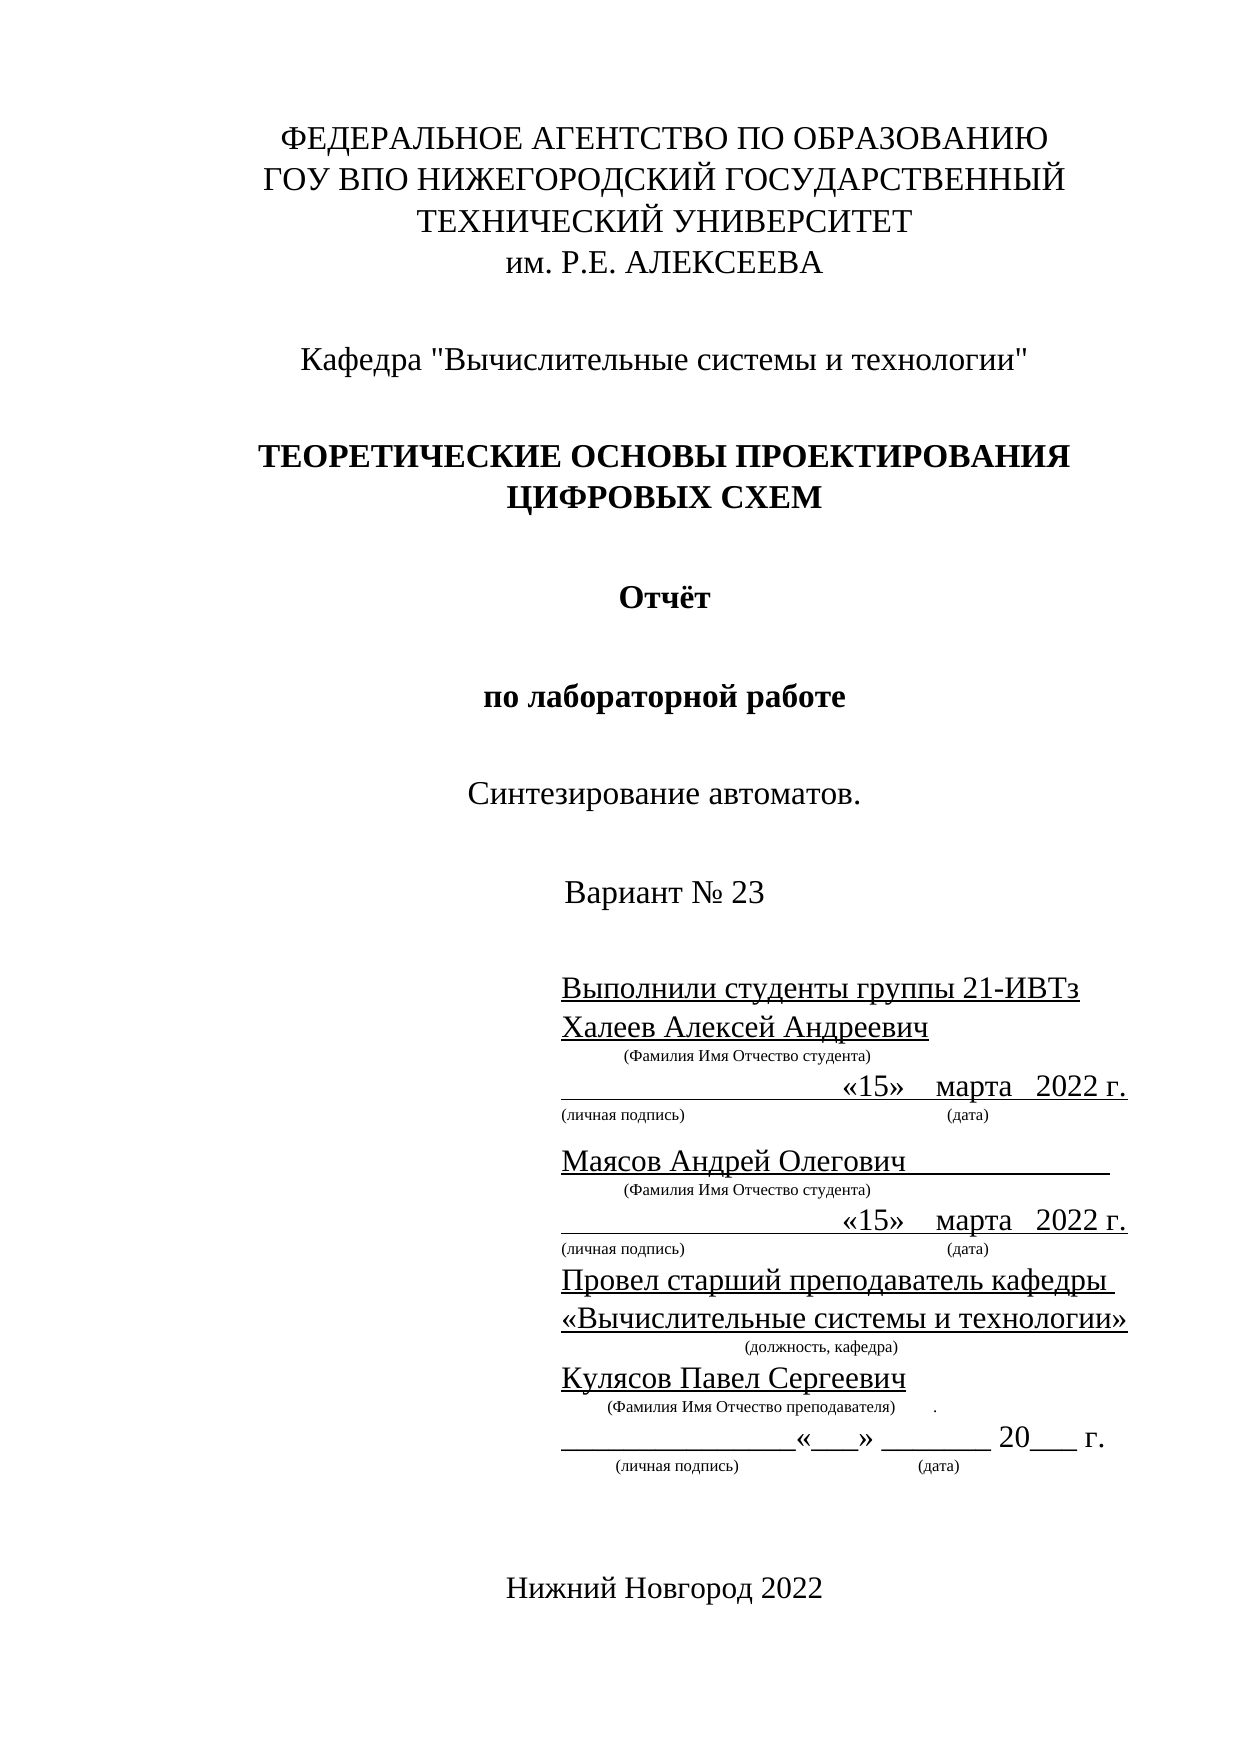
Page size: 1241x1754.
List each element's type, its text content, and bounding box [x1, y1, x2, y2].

text Вариант № 23 [177, 831, 1152, 911]
text Маясов Андрей Олегович (Фамилия Имя Отчество студента) «15» марта 2022 г. (личная подпись) (дата) Провел старший преподаватель кафедры «Вычислительные системы и технологии» (должность, кафедра) Кулясов Павел Сергеевич (Фамилия Имя Отчество преподавателя) . _______________«___» _______ 20___ г. (личная подпись) (дата) [561, 1142, 1137, 1505]
text Отчёт [177, 536, 1152, 615]
text ТЕОРЕТИЧЕСКИЕ ОСНОВЫ ПРОЕКТИРОВАНИЯ ЦИФРОВЫХ СХЕМ [177, 397, 1152, 516]
text по лабораторной работе [177, 635, 1152, 714]
text Синтезирование автоматов. [177, 734, 1152, 812]
text Выполнили студенты группы 21-ИВТз Халеев Алексей Андреевич (Фамилия Имя Отчество студента) «15» марта 2022 г. (личная подпись) (дата) [561, 931, 1137, 1124]
text Нижний Новгород 2022 [177, 1569, 1152, 1605]
text ФЕДЕРАЛЬНОЕ АГЕНТСТВО ПО ОБРАЗОВАНИЮ ГОУ ВПО НИЖЕГОРОДСКИЙ ГОСУДАРСТВЕННЫЙ ТЕХНИЧЕСКИЙ УНИВЕРСИТЕТ им. Р.Е. АЛЕКСЕЕВА [177, 118, 1152, 281]
text Кафедра "Вычислительные системы и технологии" [177, 300, 1152, 377]
